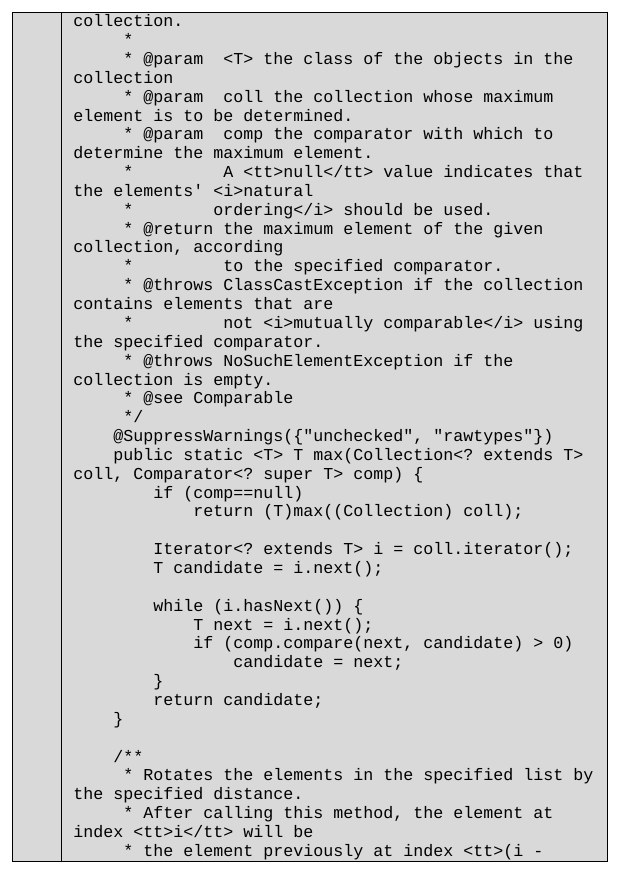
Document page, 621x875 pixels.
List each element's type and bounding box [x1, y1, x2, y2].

table_header [13, 13, 61, 861]
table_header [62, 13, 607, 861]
